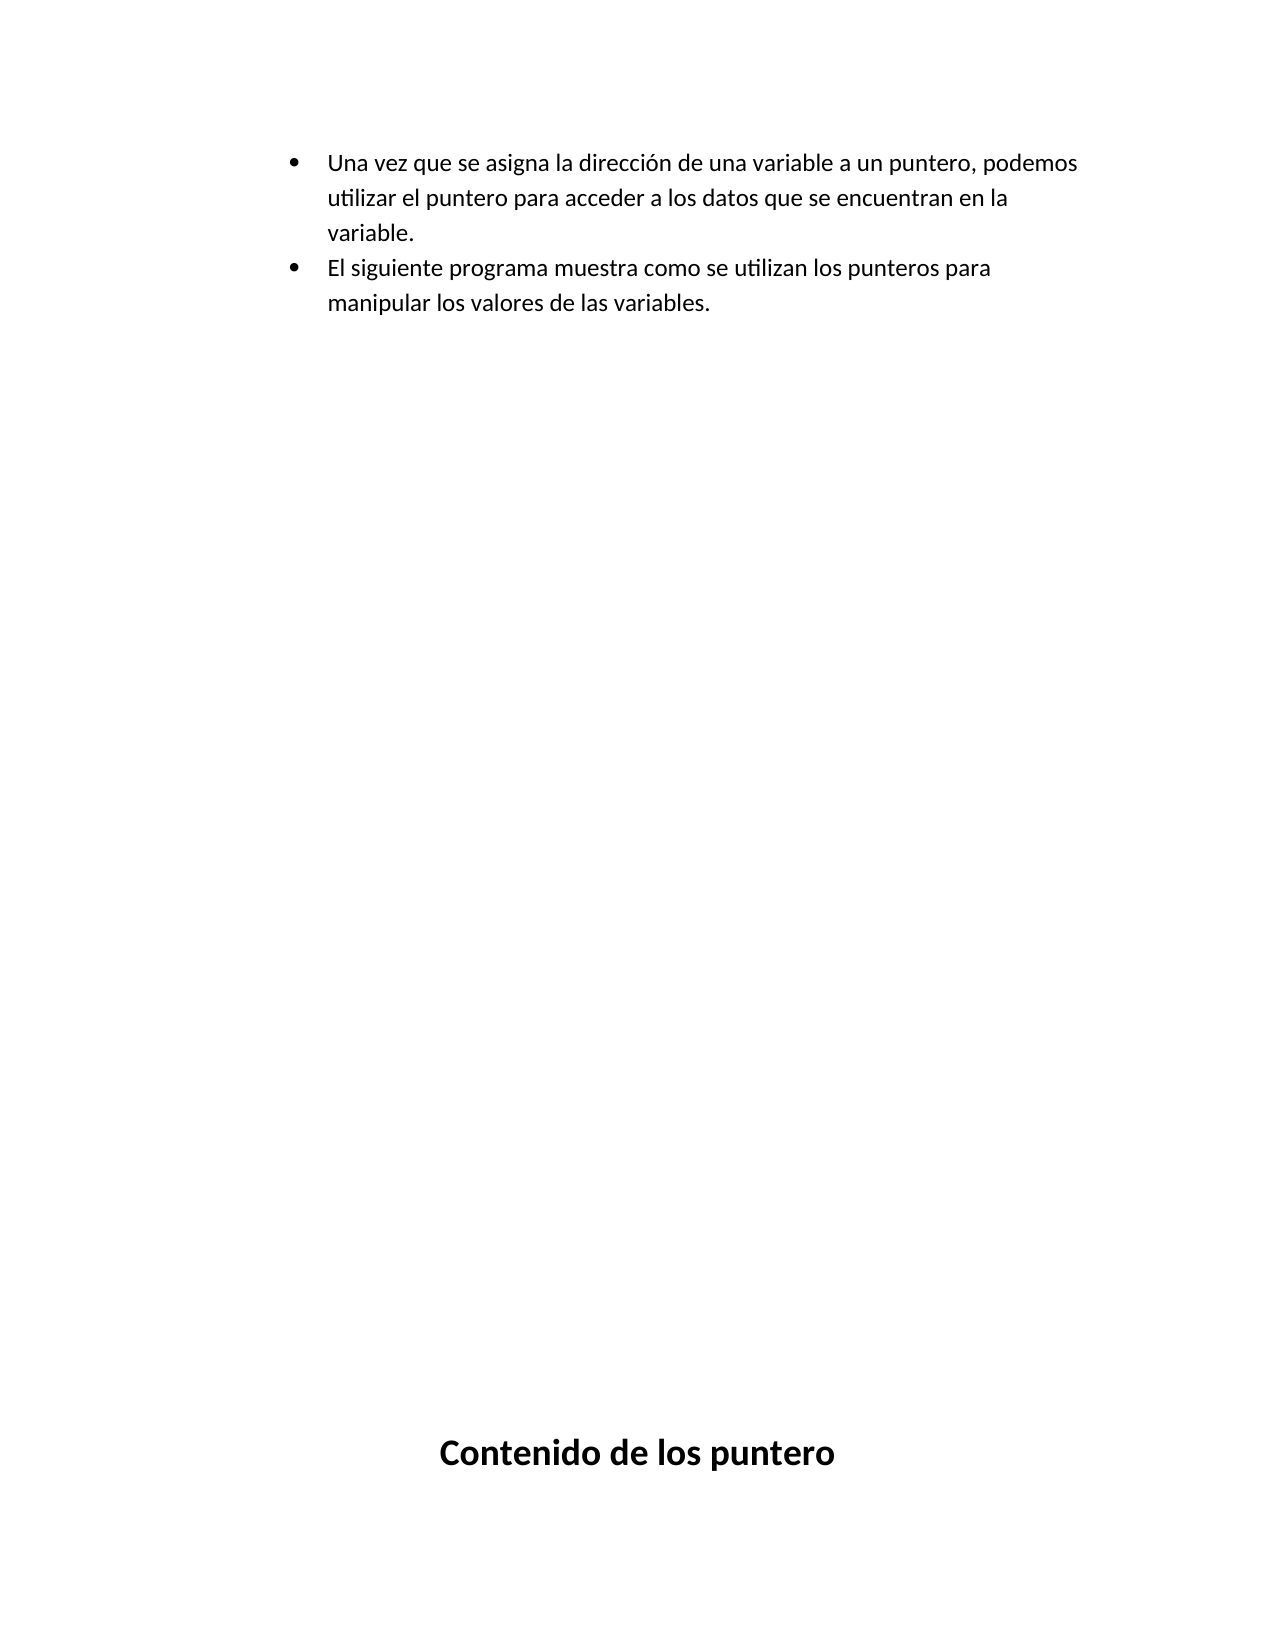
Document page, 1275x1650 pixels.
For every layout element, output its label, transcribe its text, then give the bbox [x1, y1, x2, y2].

list El siguiente programa muestra como se utilizan los punteros para manipular los valores de las variables. [290, 253, 1098, 318]
text Contenido de los puntero [177, 1429, 1098, 1474]
list Una vez que se asigna la dirección de una variable a un puntero, podemos utilizar el puntero para acceder a los datos que se encuentran en la variable. [290, 148, 1098, 248]
